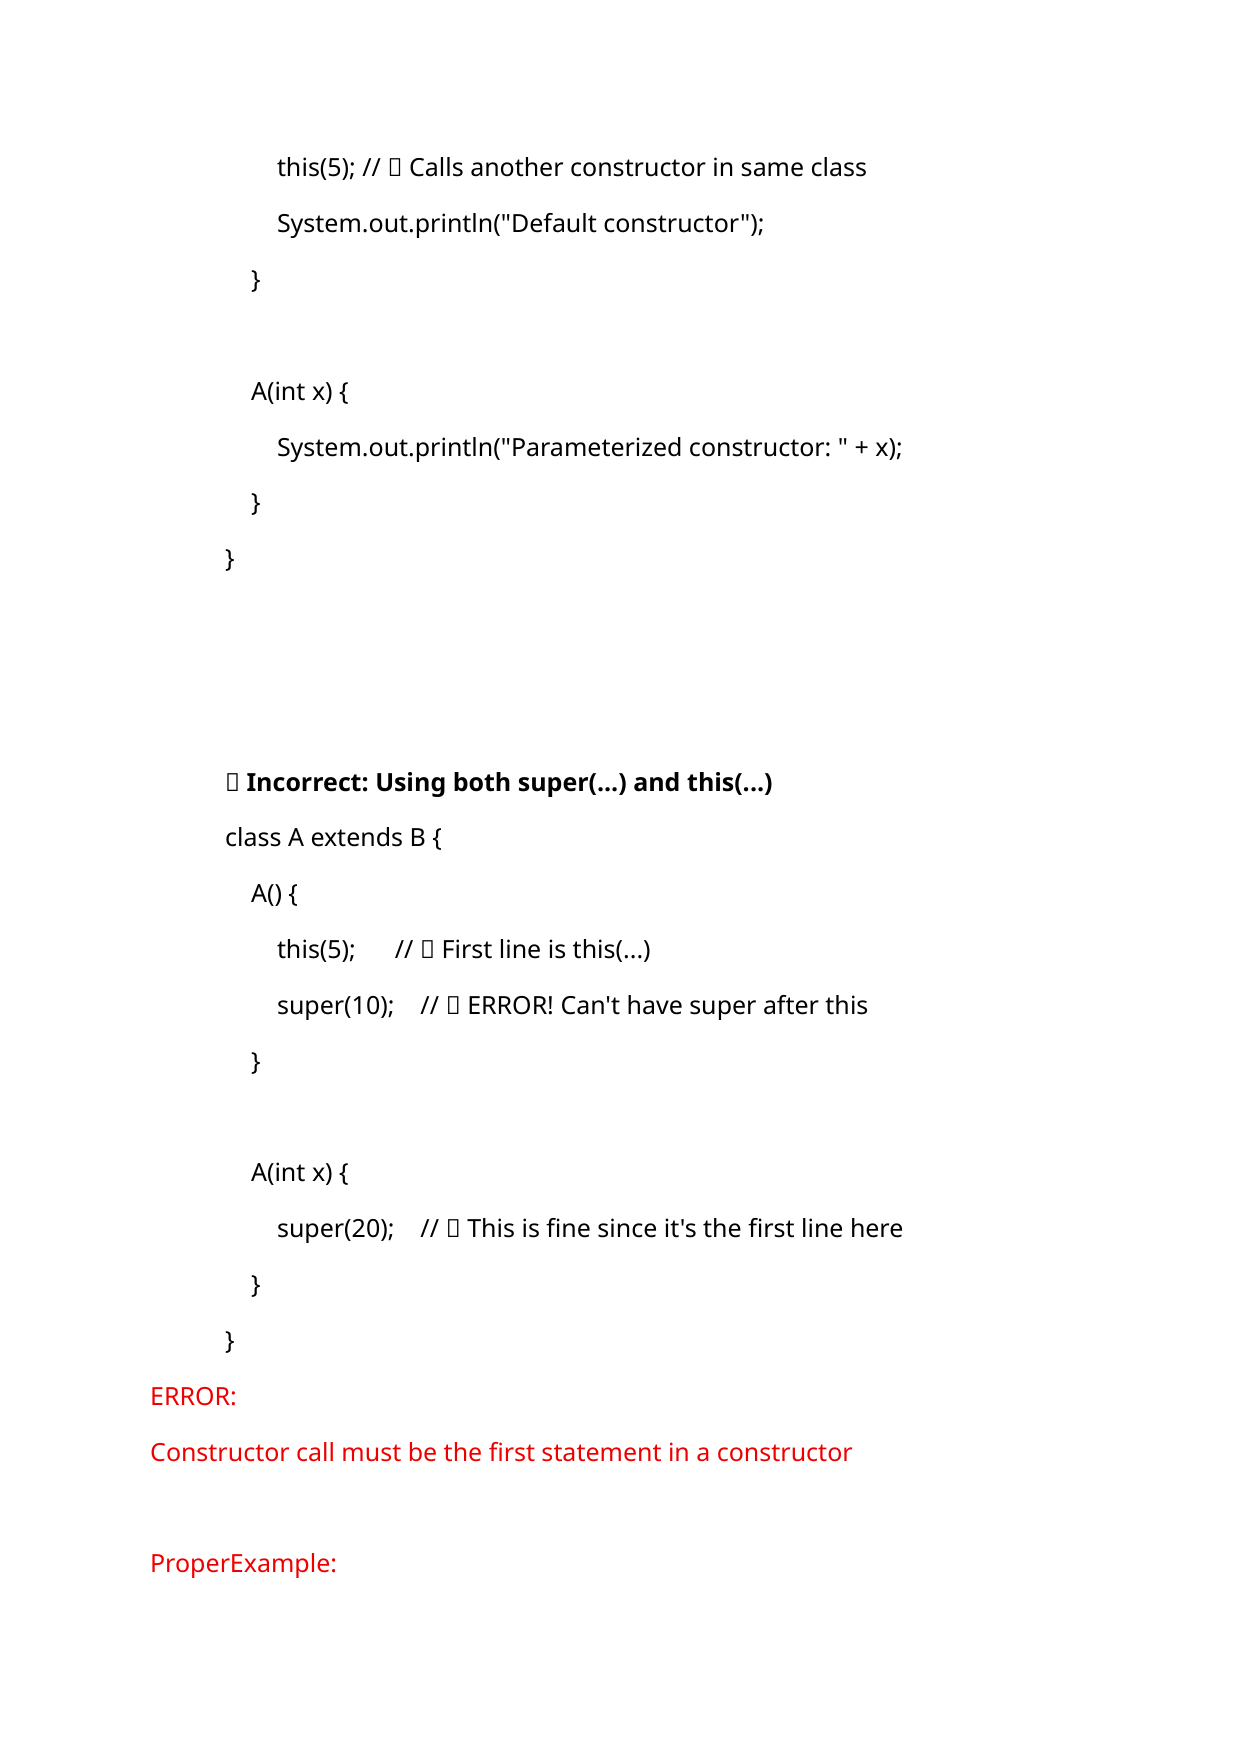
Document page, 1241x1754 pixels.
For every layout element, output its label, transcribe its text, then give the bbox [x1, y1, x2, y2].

text } [225, 485, 1090, 519]
text A() { [225, 876, 1090, 910]
text ERROR: [150, 1378, 1090, 1412]
text Constructor call must be the first statement in a constructor [150, 1434, 1090, 1468]
text System.out.println("Parameterized constructor: " + x); [225, 429, 1090, 463]
text super(10); // ❌ ERROR! Can't have super after this [225, 987, 1090, 1022]
text class A extends B { [225, 820, 1090, 854]
text } [225, 262, 1090, 296]
text System.out.println("Default constructor"); [225, 206, 1090, 240]
text } [225, 1043, 1090, 1077]
text ❌ Incorrect: Using both super(...) and this(...) [225, 764, 1090, 798]
text this(5); // ✅ Calls another constructor in same class [225, 150, 1090, 184]
text } [225, 541, 1090, 575]
text ProperExample: [150, 1546, 1090, 1580]
text } [225, 1322, 1090, 1357]
text super(20); // ✅ This is fine since it's the first line here [225, 1211, 1090, 1245]
text A(int x) { [225, 1155, 1090, 1189]
text } [225, 1267, 1090, 1301]
text A(int x) { [225, 373, 1090, 407]
text this(5); // ❌ First line is this(...) [225, 932, 1090, 966]
